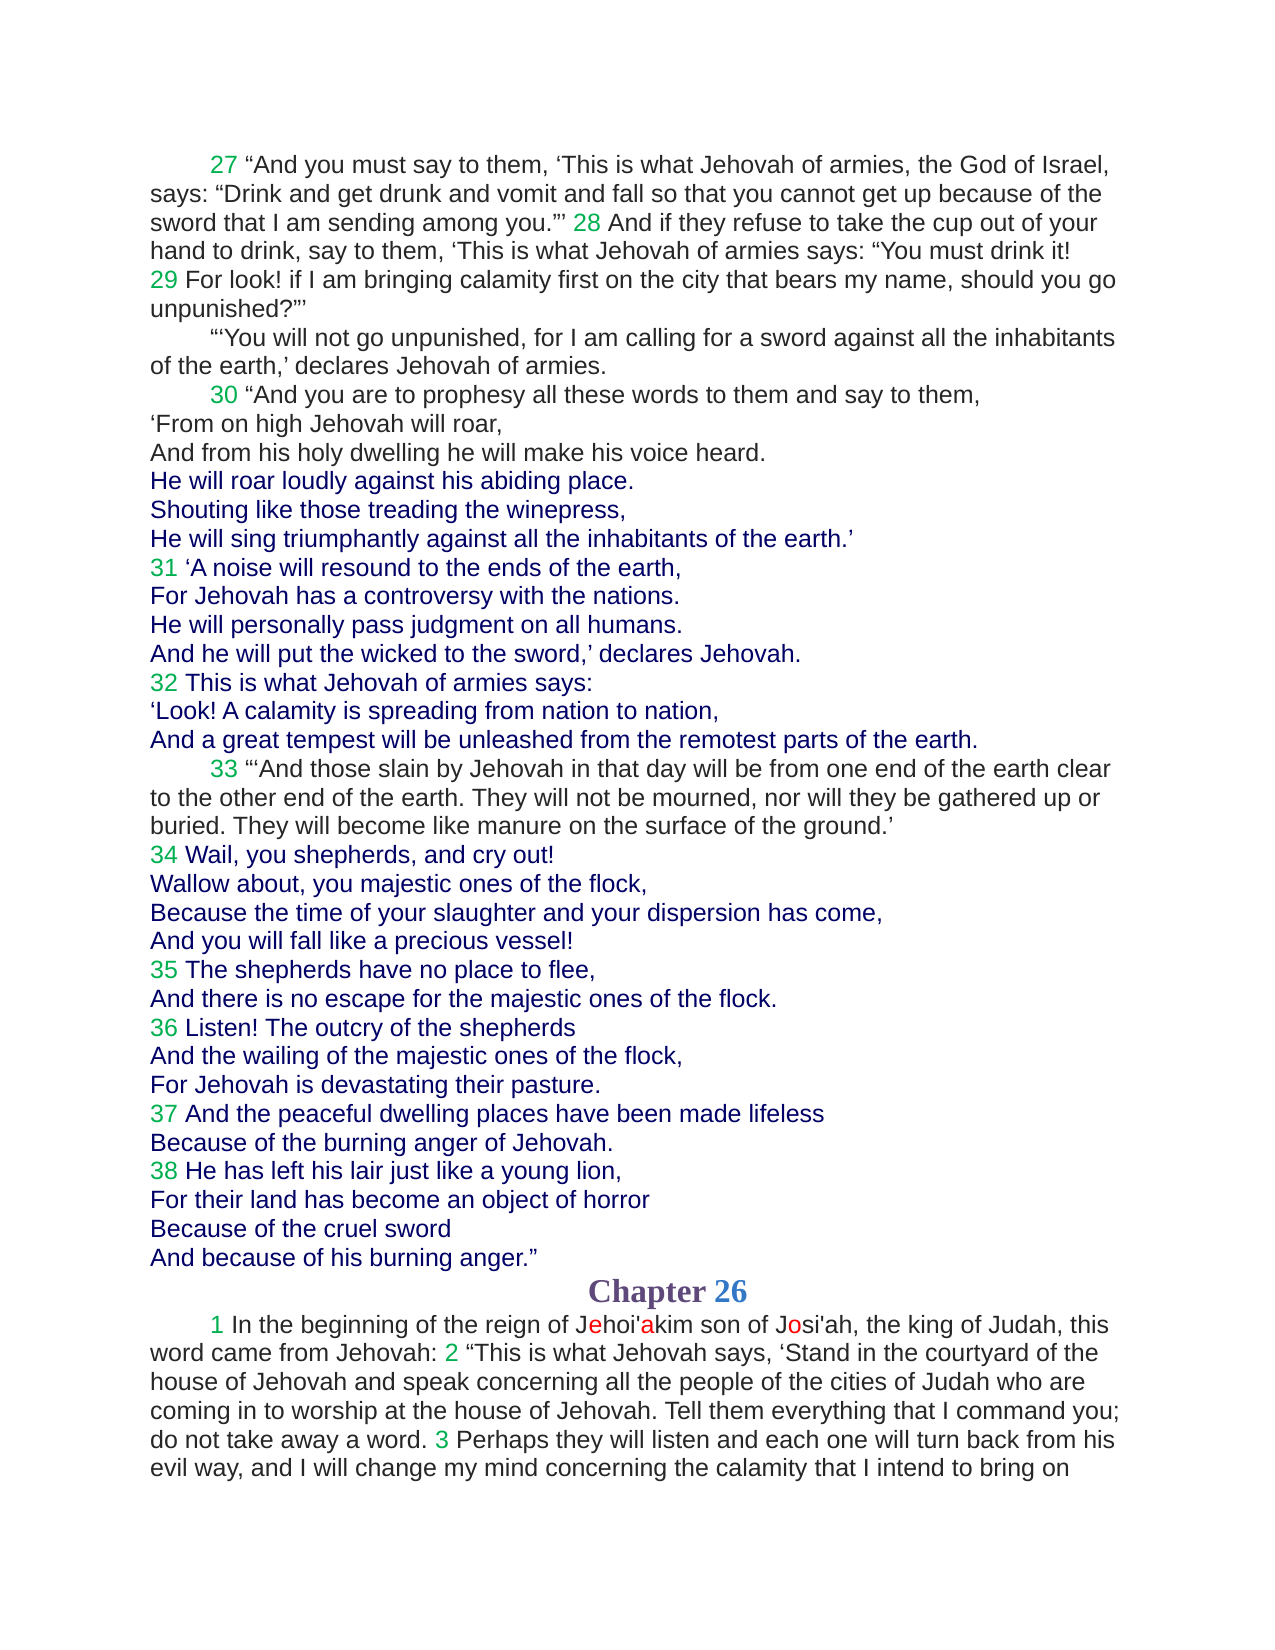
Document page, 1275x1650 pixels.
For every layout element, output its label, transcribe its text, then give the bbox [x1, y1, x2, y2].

text 30 “And you are to prophesy all these words to them and say to them, ‘From on high Jehovah will roar, And from his holy dwelling he will make his voice heard. [150, 380, 1125, 466]
text Because the time of your slaughter and your dispersion has come, [150, 897, 1125, 926]
text For Jehovah is devastating their pasture. [150, 1070, 1125, 1099]
text And because of his burning anger.” [150, 1242, 1125, 1271]
text He will sing triumphantly against all the inhabitants of the earth.’ [150, 524, 1125, 552]
text Because of the burning anger of Jehovah. [150, 1127, 1125, 1156]
text 32 This is what Jehovah of armies says: [150, 667, 1125, 696]
text 37 And the peaceful dwelling places have been made lifeless [150, 1099, 1125, 1127]
text Shouting like those treading the winepress, [150, 495, 1125, 524]
text For Jehovah has a controversy with the nations. [150, 581, 1125, 610]
text 27 “And you must say to them, ‘This is what Jehovah of armies, the God of Israel, says: “Drink and get drunk and vomit and fall so that you cannot get up because of the sword that I am sending among you.”’ 28 And if they refuse to take the cup out of your hand to drink, say to them, ‘This is what Jehovah of armies says: “You must drink it! 29 For look! if I am bringing calamity first on the city that bears my name, should you go unpunished?”’ [150, 150, 1125, 322]
text 34 Wail, you shepherds, and cry out! [150, 840, 1125, 869]
text 33 “‘And those slain by Jehovah in that day will be from one end of the earth clear to the other end of the earth. They will not be mourned, nor will they be gathered up or buried. They will become like manure on the surface of the ground.’ [150, 754, 1125, 840]
text ‘Look! A calamity is spreading from nation to nation, [150, 696, 1125, 725]
text And the wailing of the majestic ones of the flock, [150, 1041, 1125, 1070]
text And a great tempest will be unleashed from the remotest parts of the earth. [150, 725, 1125, 754]
text And he will put the wicked to the sword,’ declares Jehovah. [150, 639, 1125, 667]
text “‘You will not go unpunished, for I am calling for a sword against all the inhabitants of the earth,’ declares Jehovah of armies. [150, 322, 1125, 380]
text He will personally pass judgment on all humans. [150, 610, 1125, 639]
text 36 Listen! The outcry of the shepherds [150, 1012, 1125, 1041]
text For their land has become an object of horror [150, 1185, 1125, 1214]
text 35 The shepherds have no place to flee, [150, 955, 1125, 984]
text He will roar loudly against his abiding place. [150, 466, 1125, 495]
text 31 ‘A noise will resound to the ends of the earth, [150, 552, 1125, 581]
text Because of the cruel sword [150, 1214, 1125, 1242]
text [150, 1309, 1125, 1482]
text Wallow about, you majestic ones of the flock, [150, 869, 1125, 897]
text And you will fall like a precious vessel! [150, 926, 1125, 955]
text 38 He has left his lair just like a young lion, [150, 1156, 1125, 1185]
text And there is no escape for the majestic ones of the flock. [150, 984, 1125, 1012]
text Chapter 26 [150, 1271, 1125, 1309]
